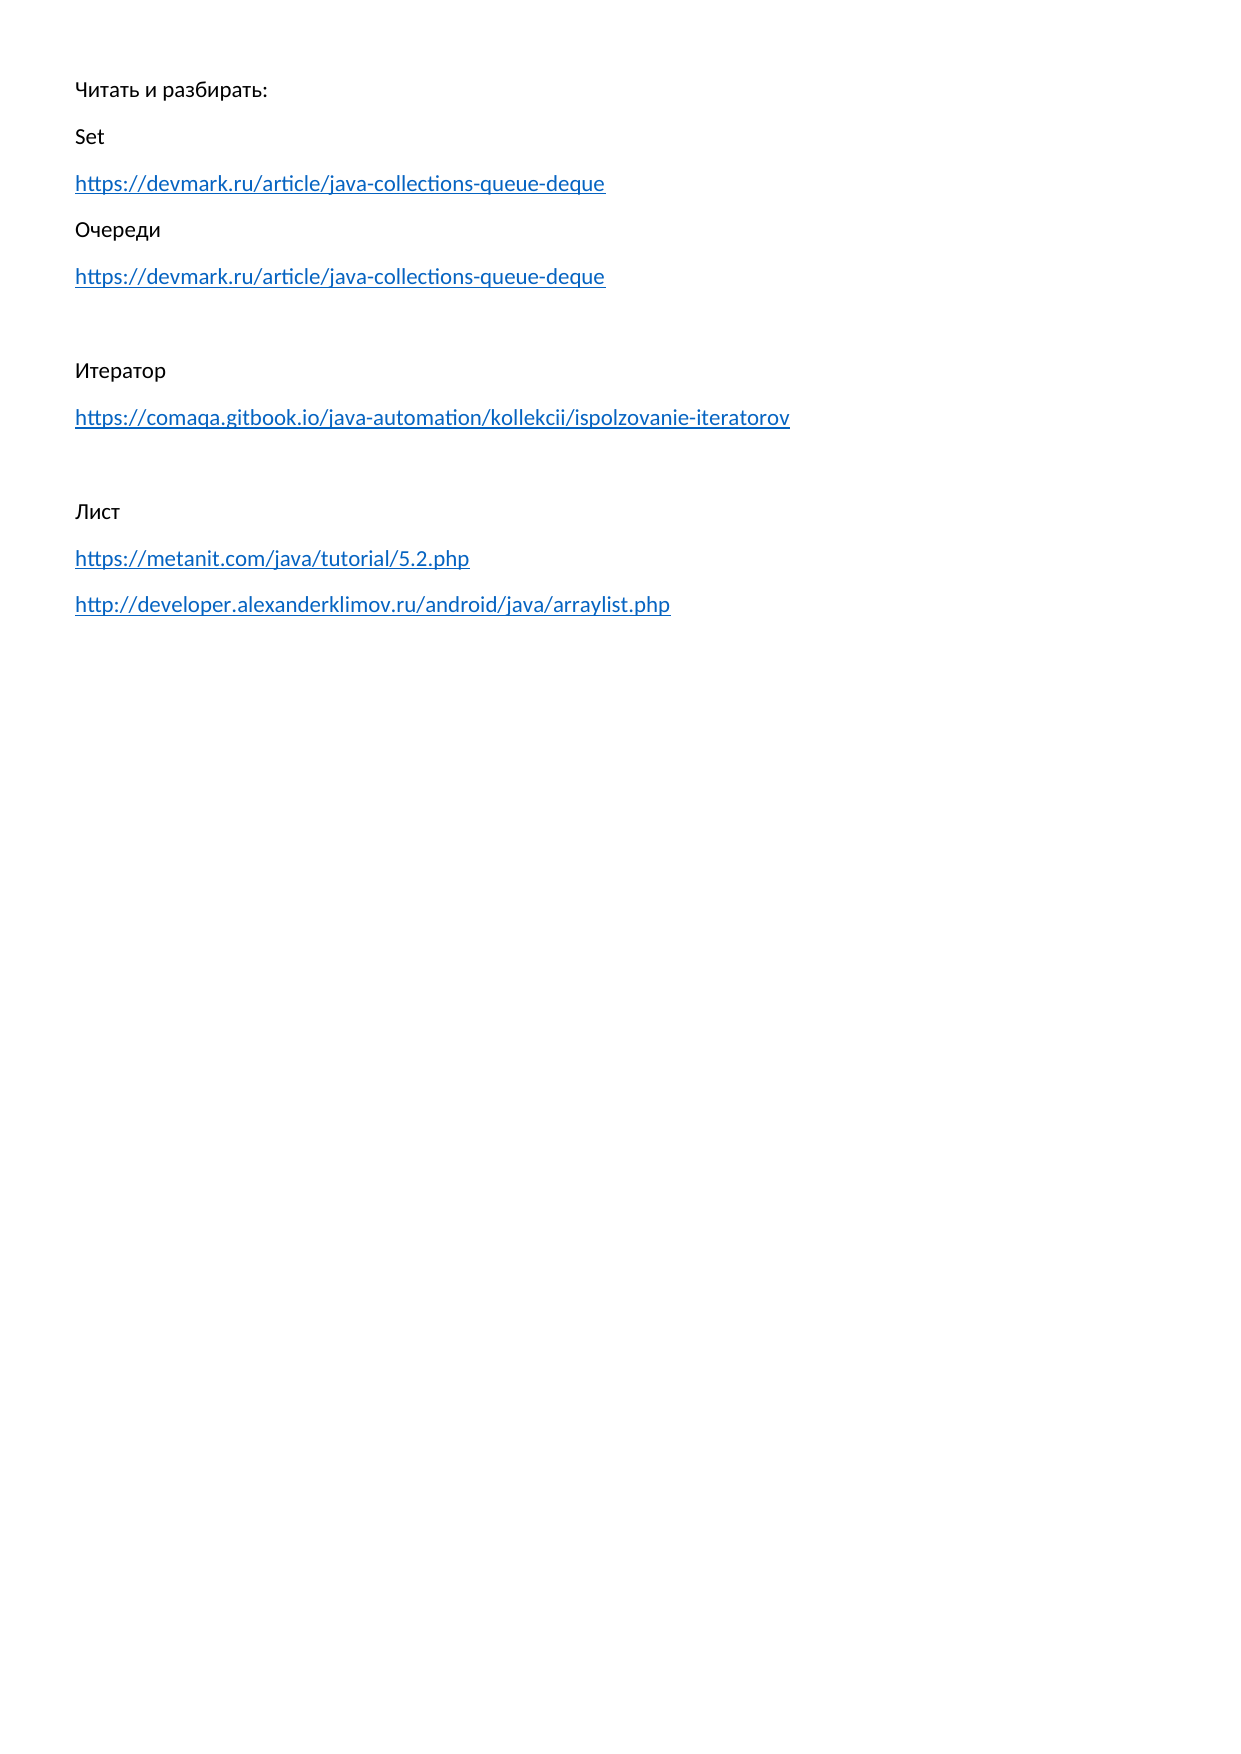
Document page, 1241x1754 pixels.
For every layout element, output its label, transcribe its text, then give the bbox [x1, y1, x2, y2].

text Лист [75, 497, 1165, 525]
text https://comaqa.gitbook.io/java-automation/kollekcii/ispolzovanie-iteratorov [75, 403, 1165, 431]
text Итератор [75, 356, 1165, 384]
text Set [75, 122, 1165, 150]
text http://developer.alexanderklimov.ru/android/java/arraylist.php [75, 591, 1165, 619]
text https://devmark.ru/article/java-collections-queue-deque [75, 169, 1165, 197]
text https://devmark.ru/article/java-collections-queue-deque [75, 262, 1165, 291]
text Читать и разбирать: [75, 75, 1165, 103]
text Очереди [75, 216, 1165, 244]
text https://metanit.com/java/tutorial/5.2.php [75, 544, 1165, 572]
